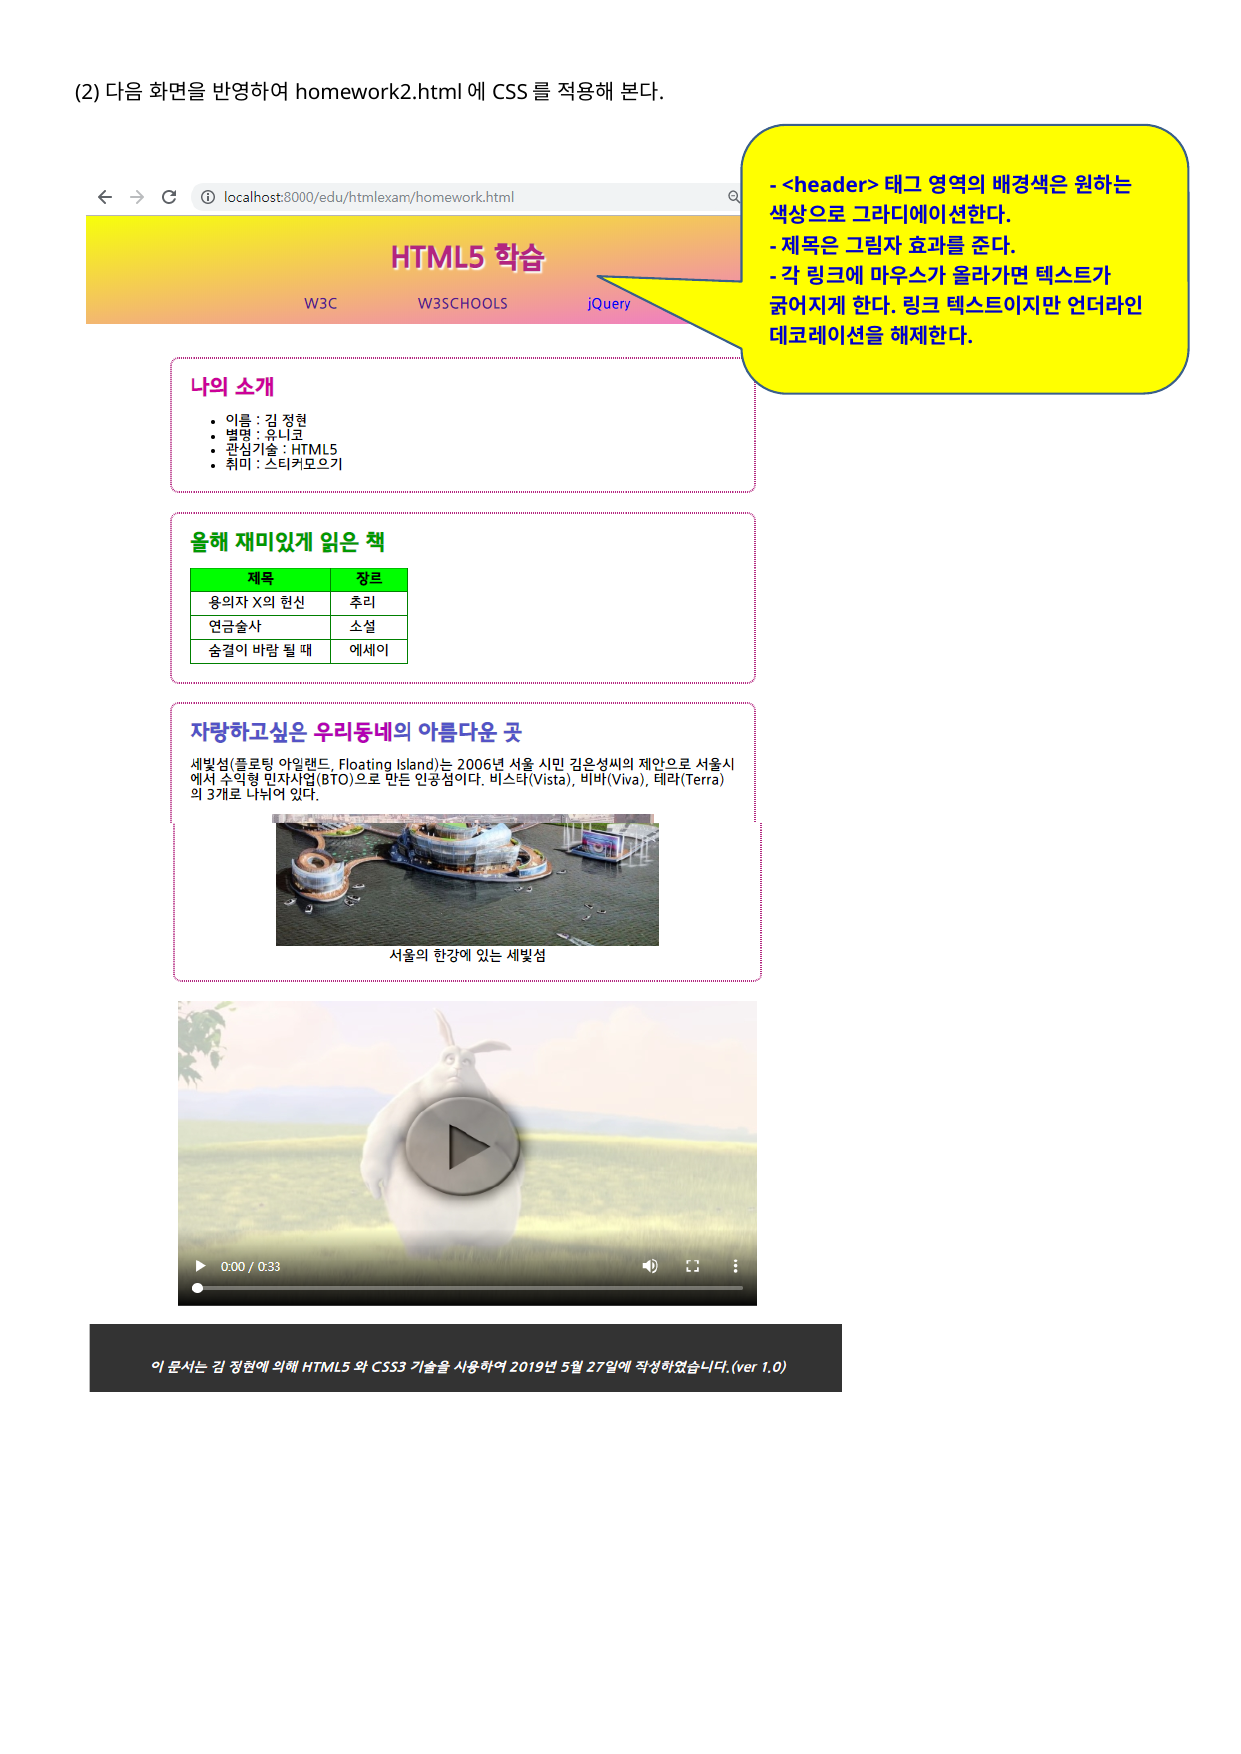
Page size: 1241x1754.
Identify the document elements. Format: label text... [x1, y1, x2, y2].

picture [85, 183, 842, 1390]
text (2) 다음 화면을 반영하여 homework2.html에 CSS를 적용해 본다. [75, 75, 1165, 105]
